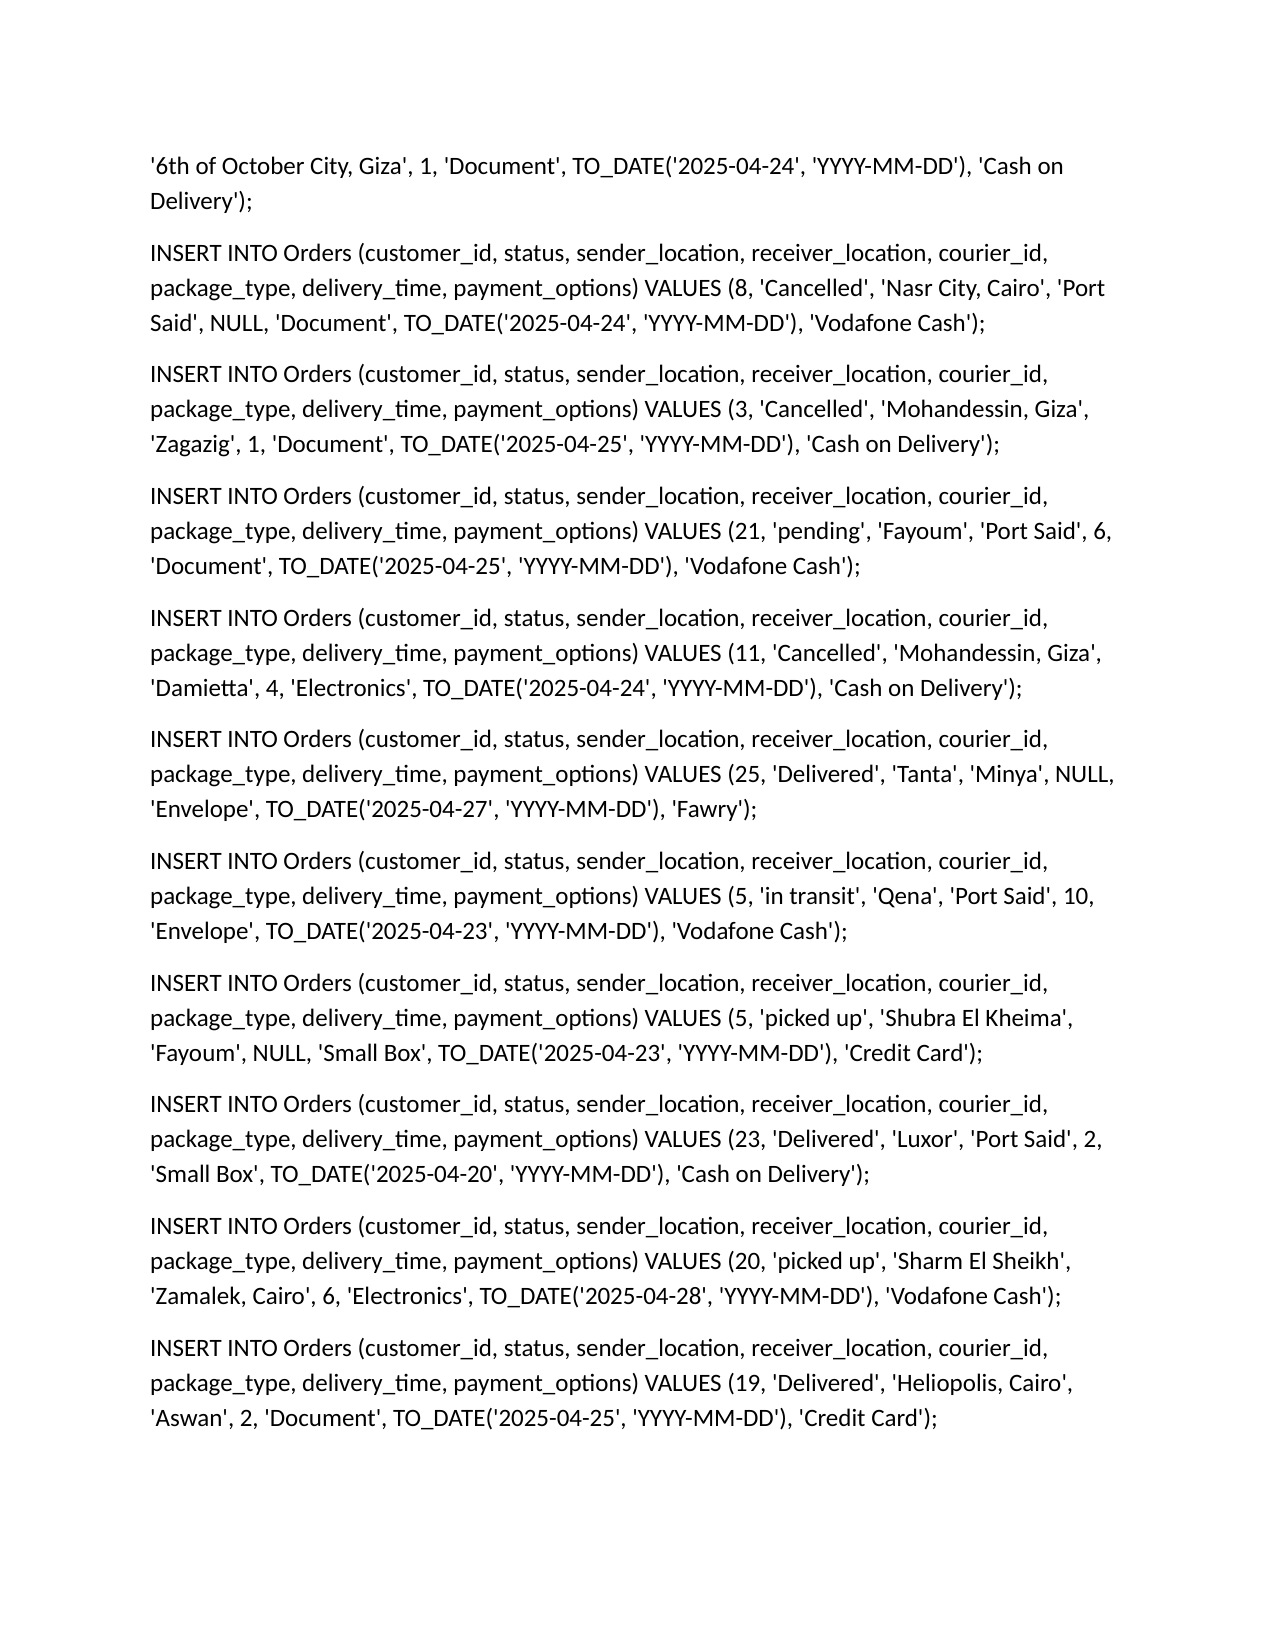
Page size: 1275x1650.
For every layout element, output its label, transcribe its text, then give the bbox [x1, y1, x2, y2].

text INSERT INTO Orders (customer_id, status, sender_location, receiver_location, courier_id, package_type, delivery_time, payment_options) VALUES (21, 'pending', 'Fayoum', 'Port Said', 6, 'Document', TO_DATE('2025-04-25', 'YYYY-MM-DD'), 'Vodafone Cash'); [150, 480, 1125, 581]
text INSERT INTO Orders (customer_id, status, sender_location, receiver_location, courier_id, package_type, delivery_time, payment_options) VALUES (19, 'Delivered', 'Heliopolis, Cairo', 'Aswan', 2, 'Document', TO_DATE('2025-04-25', 'YYYY-MM-DD'), 'Credit Card'); [150, 1332, 1125, 1432]
text INSERT INTO Orders (customer_id, status, sender_location, receiver_location, courier_id, package_type, delivery_time, payment_options) VALUES (5, 'in transit', 'Qena', 'Port Said', 10, 'Envelope', TO_DATE('2025-04-23', 'YYYY-MM-DD'), 'Vodafone Cash'); [150, 845, 1125, 946]
text INSERT INTO Orders (customer_id, status, sender_location, receiver_location, courier_id, package_type, delivery_time, payment_options) VALUES (8, 'Cancelled', 'Nasr City, Cairo', 'Port Said', NULL, 'Document', TO_DATE('2025-04-24', 'YYYY-MM-DD'), 'Vodafone Cash'); [150, 237, 1125, 337]
text INSERT INTO Orders (customer_id, status, sender_location, receiver_location, courier_id, package_type, delivery_time, payment_options) VALUES (25, 'Delivered', 'Tanta', 'Minya', NULL, 'Envelope', TO_DATE('2025-04-27', 'YYYY-MM-DD'), 'Fawry'); [150, 723, 1125, 824]
text INSERT INTO Orders (customer_id, status, sender_location, receiver_location, courier_id, package_type, delivery_time, payment_options) VALUES (3, 'Cancelled', 'Mohandessin, Giza', 'Zagazig', 1, 'Document', TO_DATE('2025-04-25', 'YYYY-MM-DD'), 'Cash on Delivery'); [150, 358, 1125, 459]
text INSERT INTO Orders (customer_id, status, sender_location, receiver_location, courier_id, package_type, delivery_time, payment_options) VALUES (23, 'Delivered', 'Luxor', 'Port Said', 2, 'Small Box', TO_DATE('2025-04-20', 'YYYY-MM-DD'), 'Cash on Delivery'); [150, 1088, 1125, 1189]
text INSERT INTO Orders (customer_id, status, sender_location, receiver_location, courier_id, package_type, delivery_time, payment_options) VALUES (20, 'picked up', 'Sharm El Sheikh', 'Zamalek, Cairo', 6, 'Electronics', TO_DATE('2025-04-28', 'YYYY-MM-DD'), 'Vodafone Cash'); [150, 1210, 1125, 1311]
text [150, 150, 1125, 216]
text INSERT INTO Orders (customer_id, status, sender_location, receiver_location, courier_id, package_type, delivery_time, payment_options) VALUES (11, 'Cancelled', 'Mohandessin, Giza', 'Damietta', 4, 'Electronics', TO_DATE('2025-04-24', 'YYYY-MM-DD'), 'Cash on Delivery'); [150, 602, 1125, 702]
text INSERT INTO Orders (customer_id, status, sender_location, receiver_location, courier_id, package_type, delivery_time, payment_options) VALUES (5, 'picked up', 'Shubra El Kheima', 'Fayoum', NULL, 'Small Box', TO_DATE('2025-04-23', 'YYYY-MM-DD'), 'Credit Card'); [150, 967, 1125, 1067]
